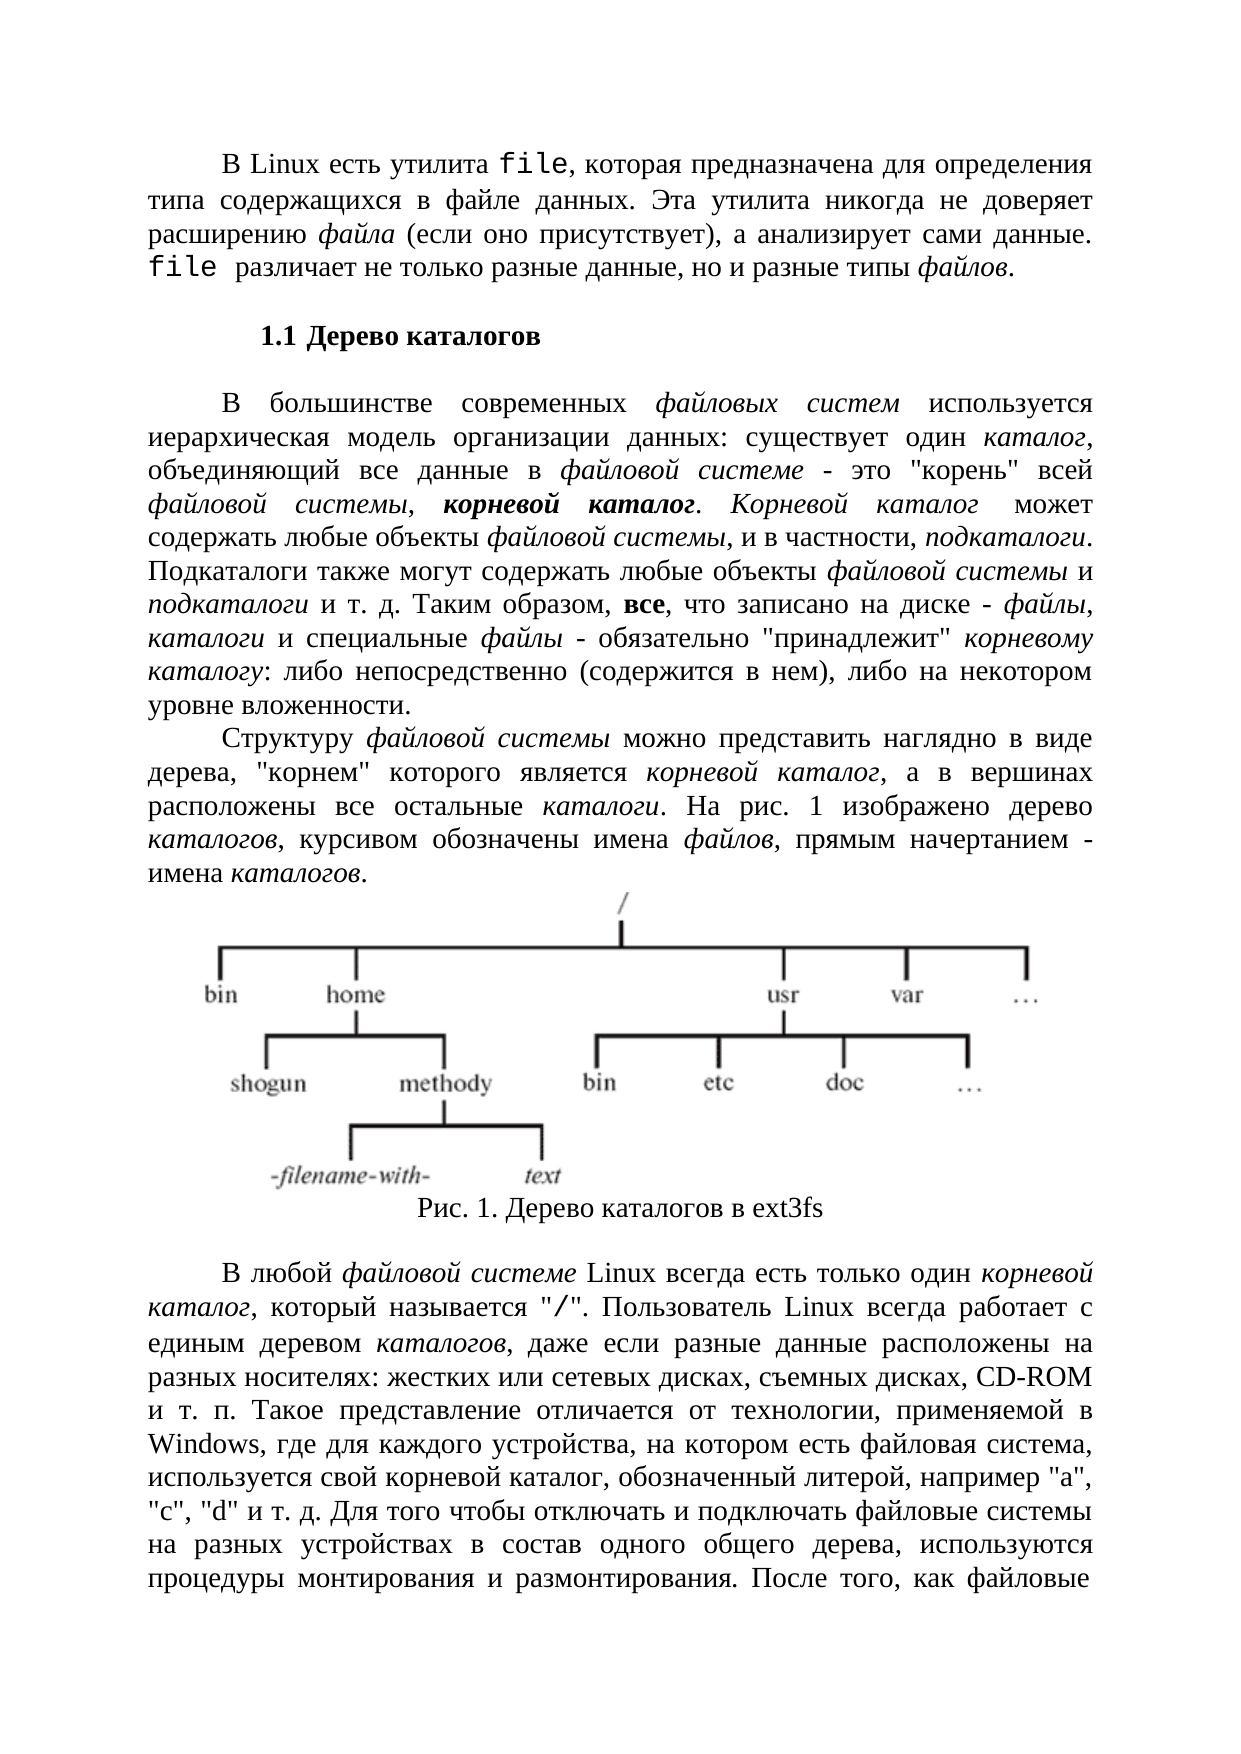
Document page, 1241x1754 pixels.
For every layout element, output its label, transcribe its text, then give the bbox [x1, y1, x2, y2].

text Структуру файловой системы можно представить наглядно в виде дерева, "корнем" которого является корневой каталог, а в вершинах расположены все остальные каталоги. На рис. 1 изображено дерево каталогов, курсивом обозначены имена файлов, прямым начертанием - имена каталогов. [148, 721, 1093, 888]
text Рис. 1. Дерево каталогов в ext3fs [417, 888, 1192, 1224]
picture [204, 892, 1038, 1191]
subtitle Дерево каталогов [260, 318, 1192, 352]
text В Linux есть утилита file, которая предназначена для определения типа содержащихся в файле данных. Эта утилита никогда не доверяет расширению файла (если оно присутствует), а анализирует сами данные. file различает не только разные данные, но и разные типы файлов. [148, 146, 1093, 286]
text В большинстве современных файловых систем используется иерархическая модель организации данных: существует один каталог, объединяющий все данные в файловой системе - это "корень" всей файловой системы, корневой каталог. Корневой каталог может содержать любые объекты файловой системы, и в частности, подкаталоги. Подкаталоги также могут содержать любые объекты файловой системы и подкаталоги и т. д. Таким образом, все, что записано на диске - файлы, каталоги и специальные файлы - обязательно "принадлежит" корневому каталогу: либо непосредственно (содержится в нем), либо на некотором уровне вложенности. [148, 385, 1093, 721]
text В любой файловой системе Linux всегда есть только один корневой каталог, который называется "/". Пользователь Linux всегда работает с единым деревом каталогов, даже если разные данные расположены на разных носителях: жестких или сетевых дисках, съемных дисках, CD-ROM и т. п. Такое представление отличается от технологии, применяемой в Windows, где для каждого устройства, на котором есть файловая система, используется свой корневой каталог, обозначенный литерой, например "a", "c", "d" и т. д. Для того чтобы отключать и подключать файловые системы на разных устройствах в состав одного общего дерева, используются процедуры монтирования и размонтирования. После того, как файловые [148, 1256, 1093, 1593]
